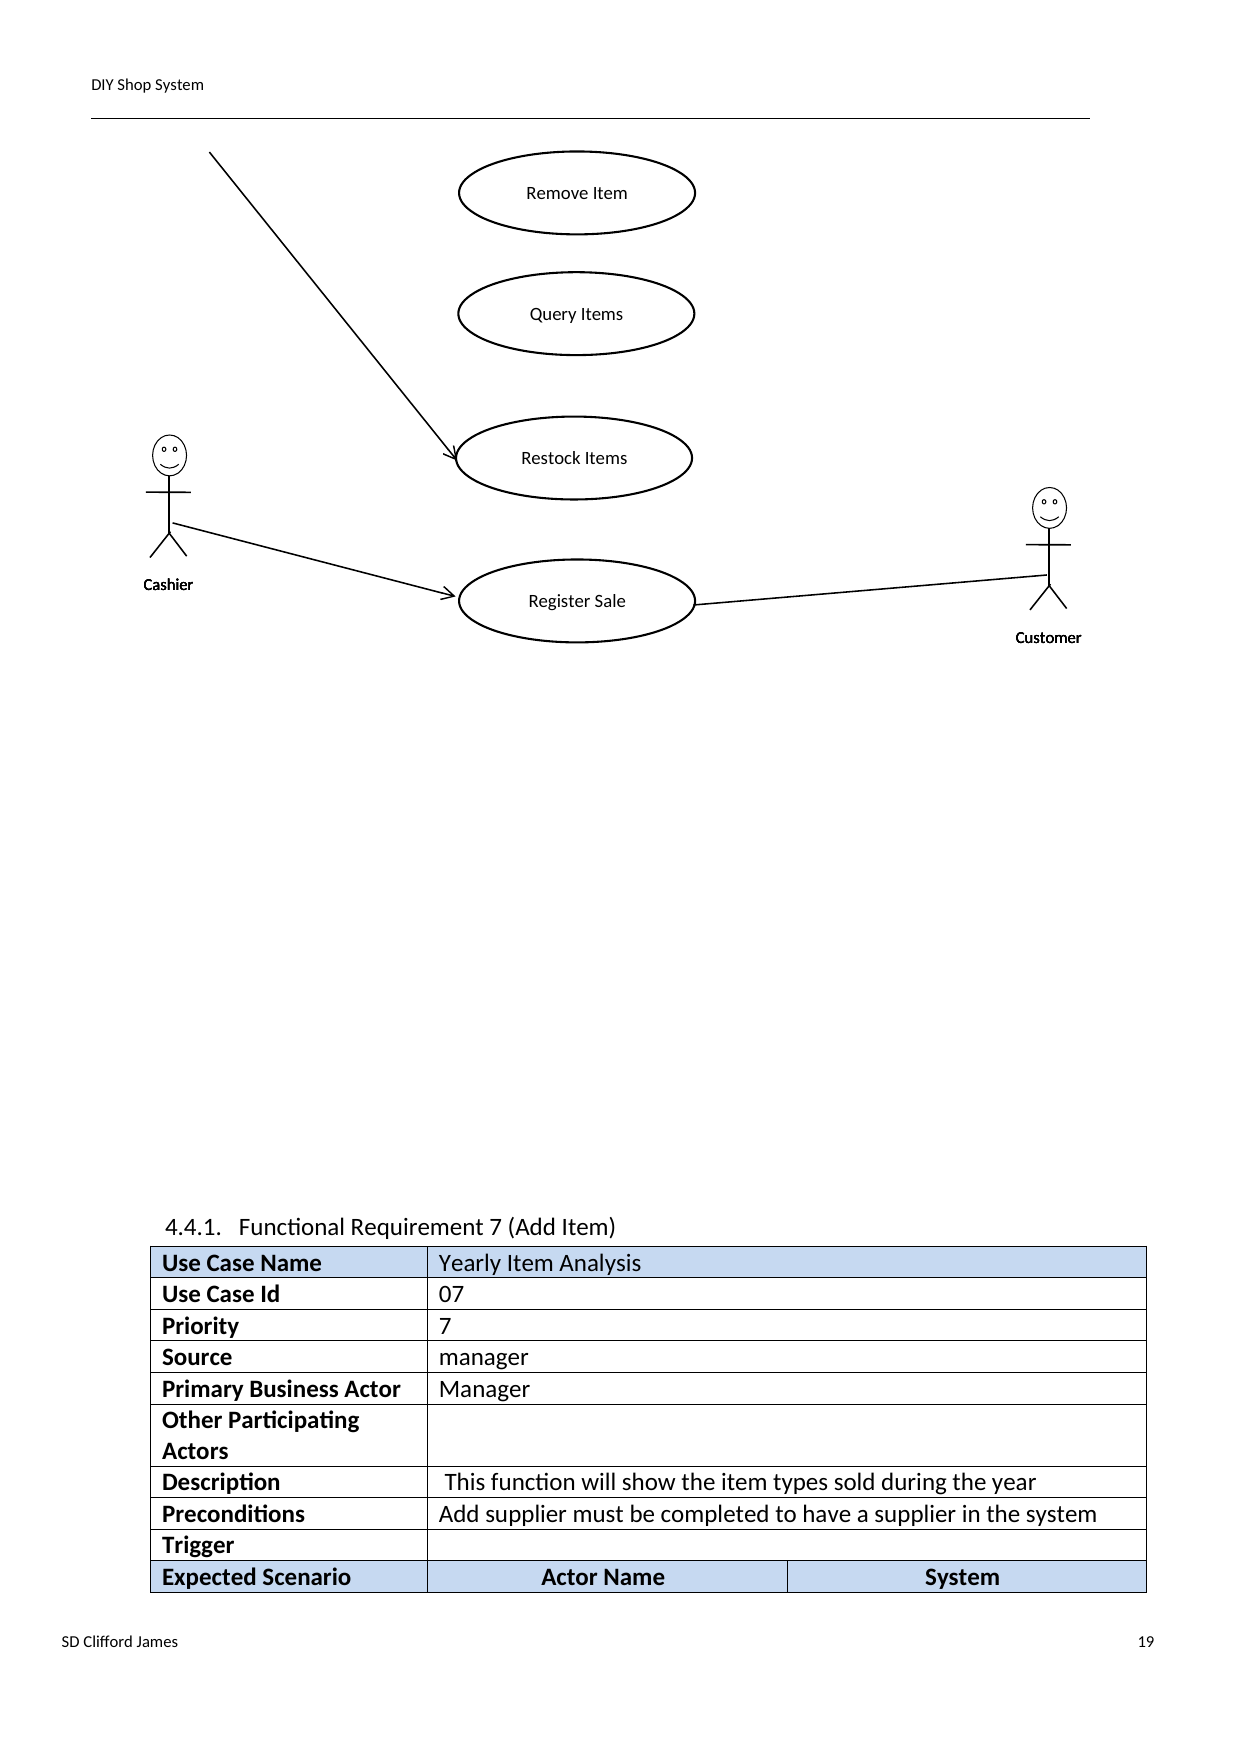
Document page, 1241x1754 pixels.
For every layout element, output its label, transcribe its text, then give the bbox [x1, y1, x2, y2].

table_cell Actor Name [428, 1561, 787, 1592]
table_cell Expected Scenario [151, 1561, 427, 1592]
table_cell [428, 1530, 1146, 1560]
table_cell Use Case Id [151, 1278, 427, 1309]
table_cell 7 [428, 1310, 1146, 1340]
table_header Yearly Item Analysis [428, 1247, 1146, 1277]
table_cell Manager [428, 1373, 1146, 1403]
table_cell Priority [151, 1310, 427, 1340]
table_cell Source [151, 1341, 427, 1372]
table_cell Preconditions [151, 1498, 427, 1529]
table_cell [428, 1405, 1146, 1466]
table_header Use Case Name [151, 1247, 427, 1277]
table_cell 07 [428, 1278, 1146, 1309]
table_cell System [788, 1561, 1146, 1592]
table_cell This function will show the item types sold during the year [428, 1467, 1146, 1497]
table_cell Primary Business Actor [151, 1373, 427, 1403]
table_cell Trigger [151, 1530, 427, 1560]
table_cell Description [151, 1467, 427, 1497]
subtitle Functional Requirement 7 (Add Item) [165, 1211, 1107, 1241]
table_cell manager [428, 1341, 1146, 1372]
table_cell Other Participating Actors [151, 1405, 427, 1466]
table_cell Add supplier must be completed to have a supplier in the system [428, 1498, 1146, 1529]
